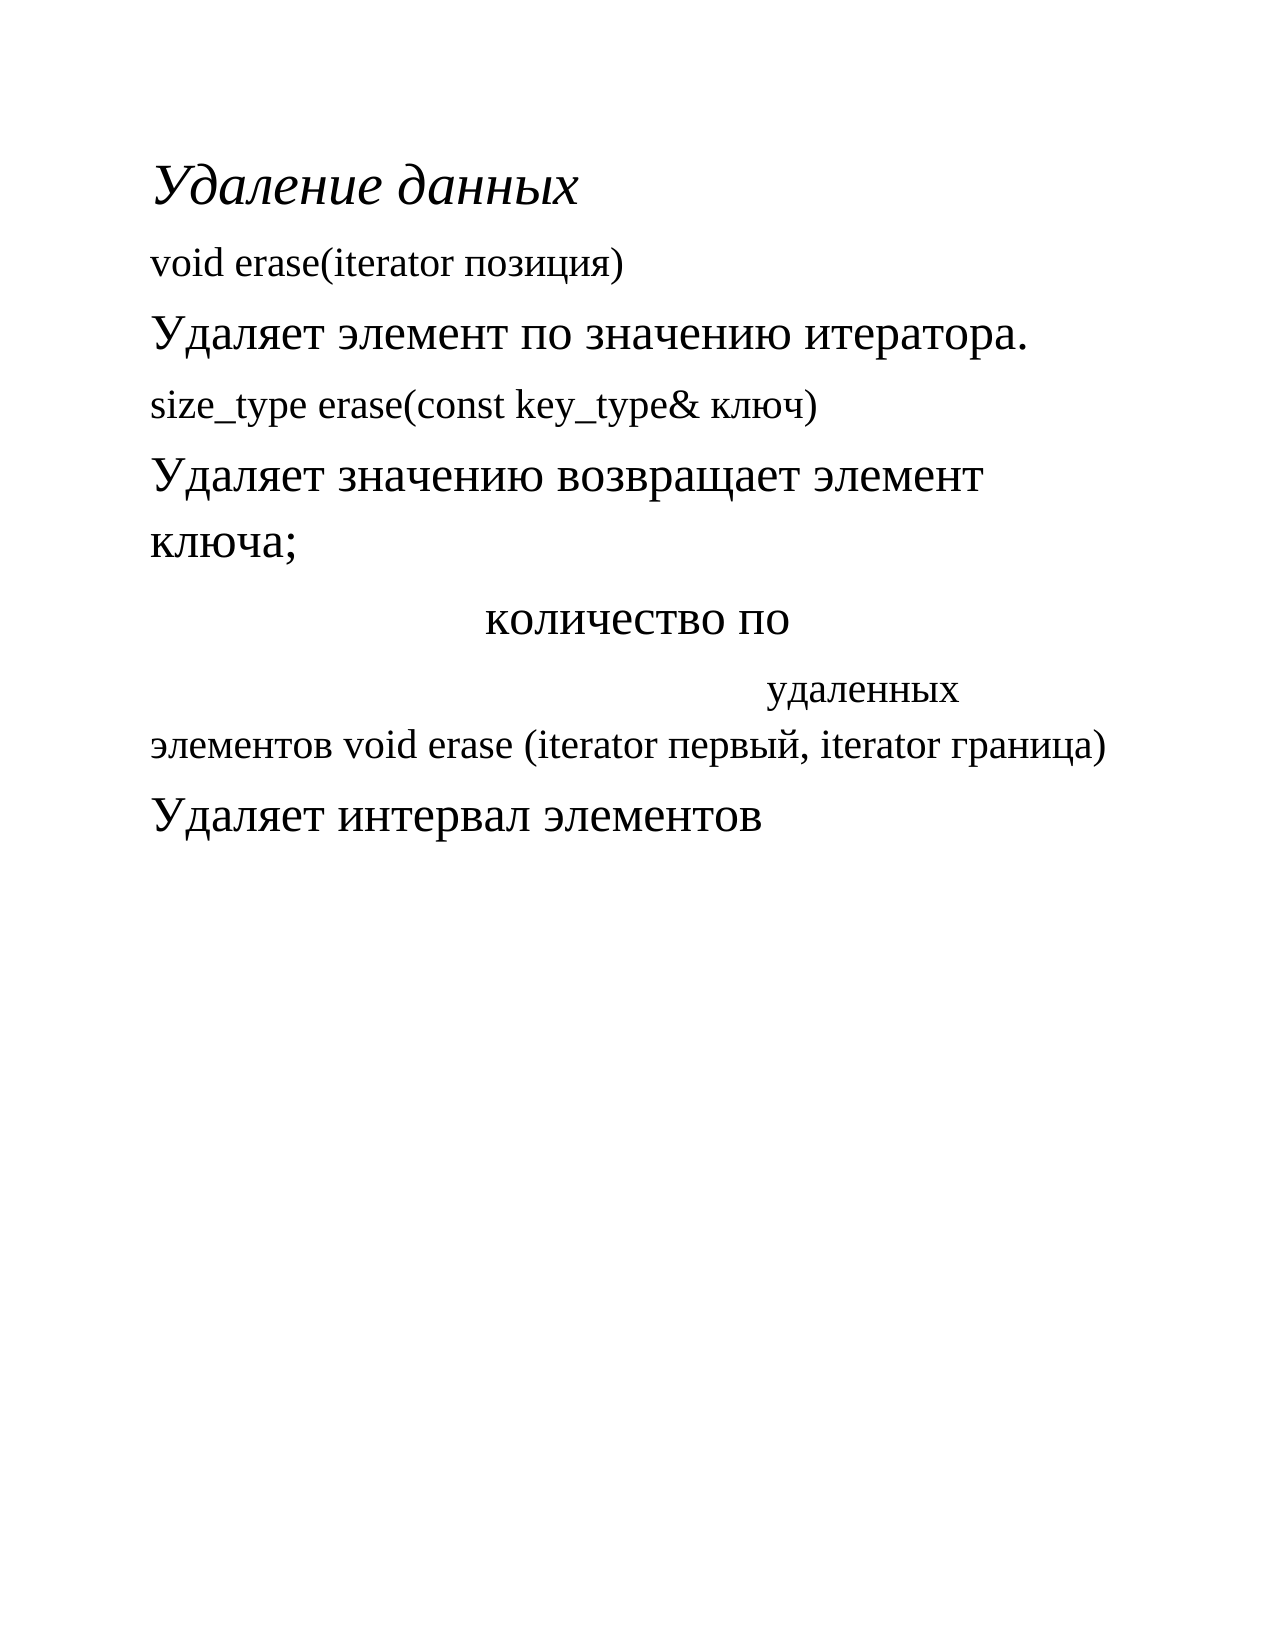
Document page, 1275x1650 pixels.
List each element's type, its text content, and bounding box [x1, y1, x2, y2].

text удаленных элементов void erase (iterator первый, iterator граница) [150, 664, 1125, 767]
text Удаление данных [150, 150, 1125, 217]
text количество по [150, 587, 1125, 645]
text Удаляет значению возвращает элемент ключа; [150, 445, 1125, 568]
text void erase(iterator позиция) [150, 237, 1125, 285]
text Удаляет интервал элементов [150, 784, 1125, 842]
text Удаляет элемент по значению итератора. [150, 303, 1125, 361]
text size_type erase(const key_type& ключ) [150, 379, 1125, 427]
